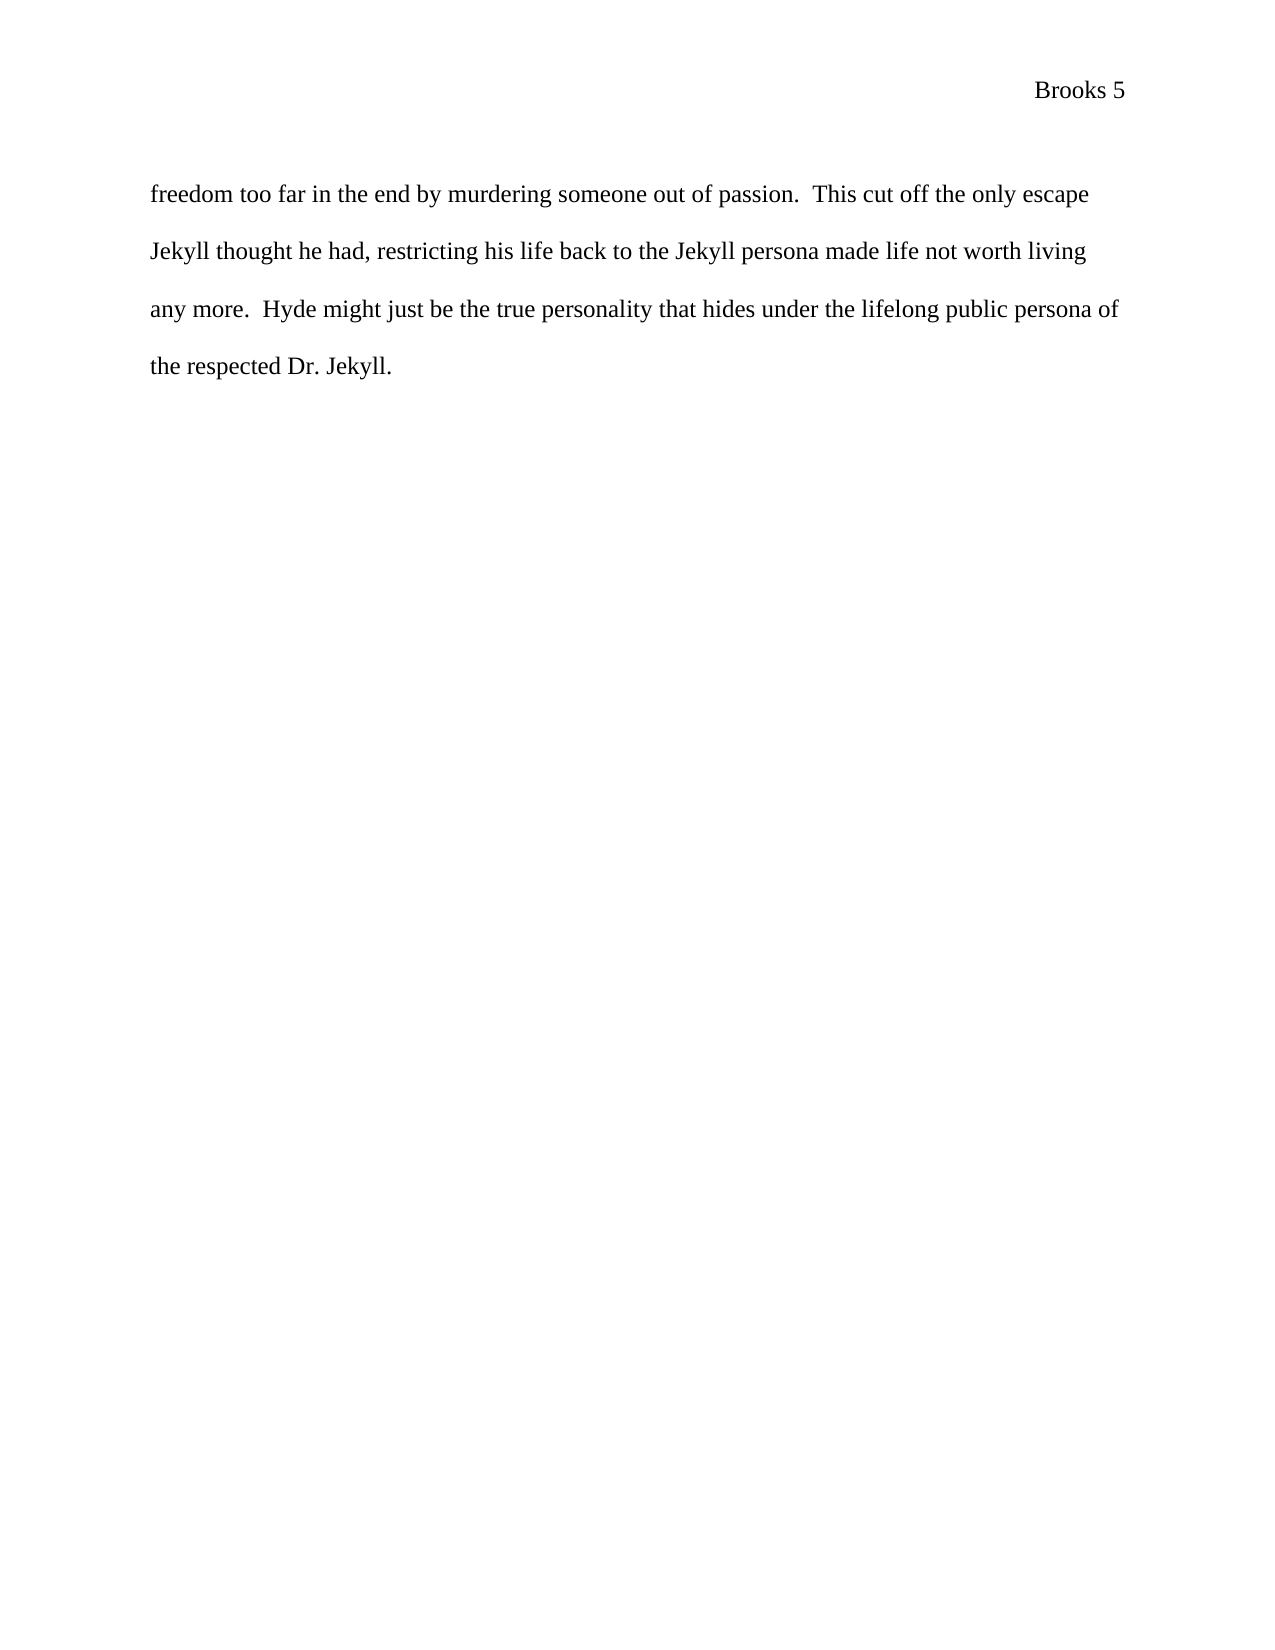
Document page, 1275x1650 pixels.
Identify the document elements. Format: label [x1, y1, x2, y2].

text [150, 179, 1125, 437]
